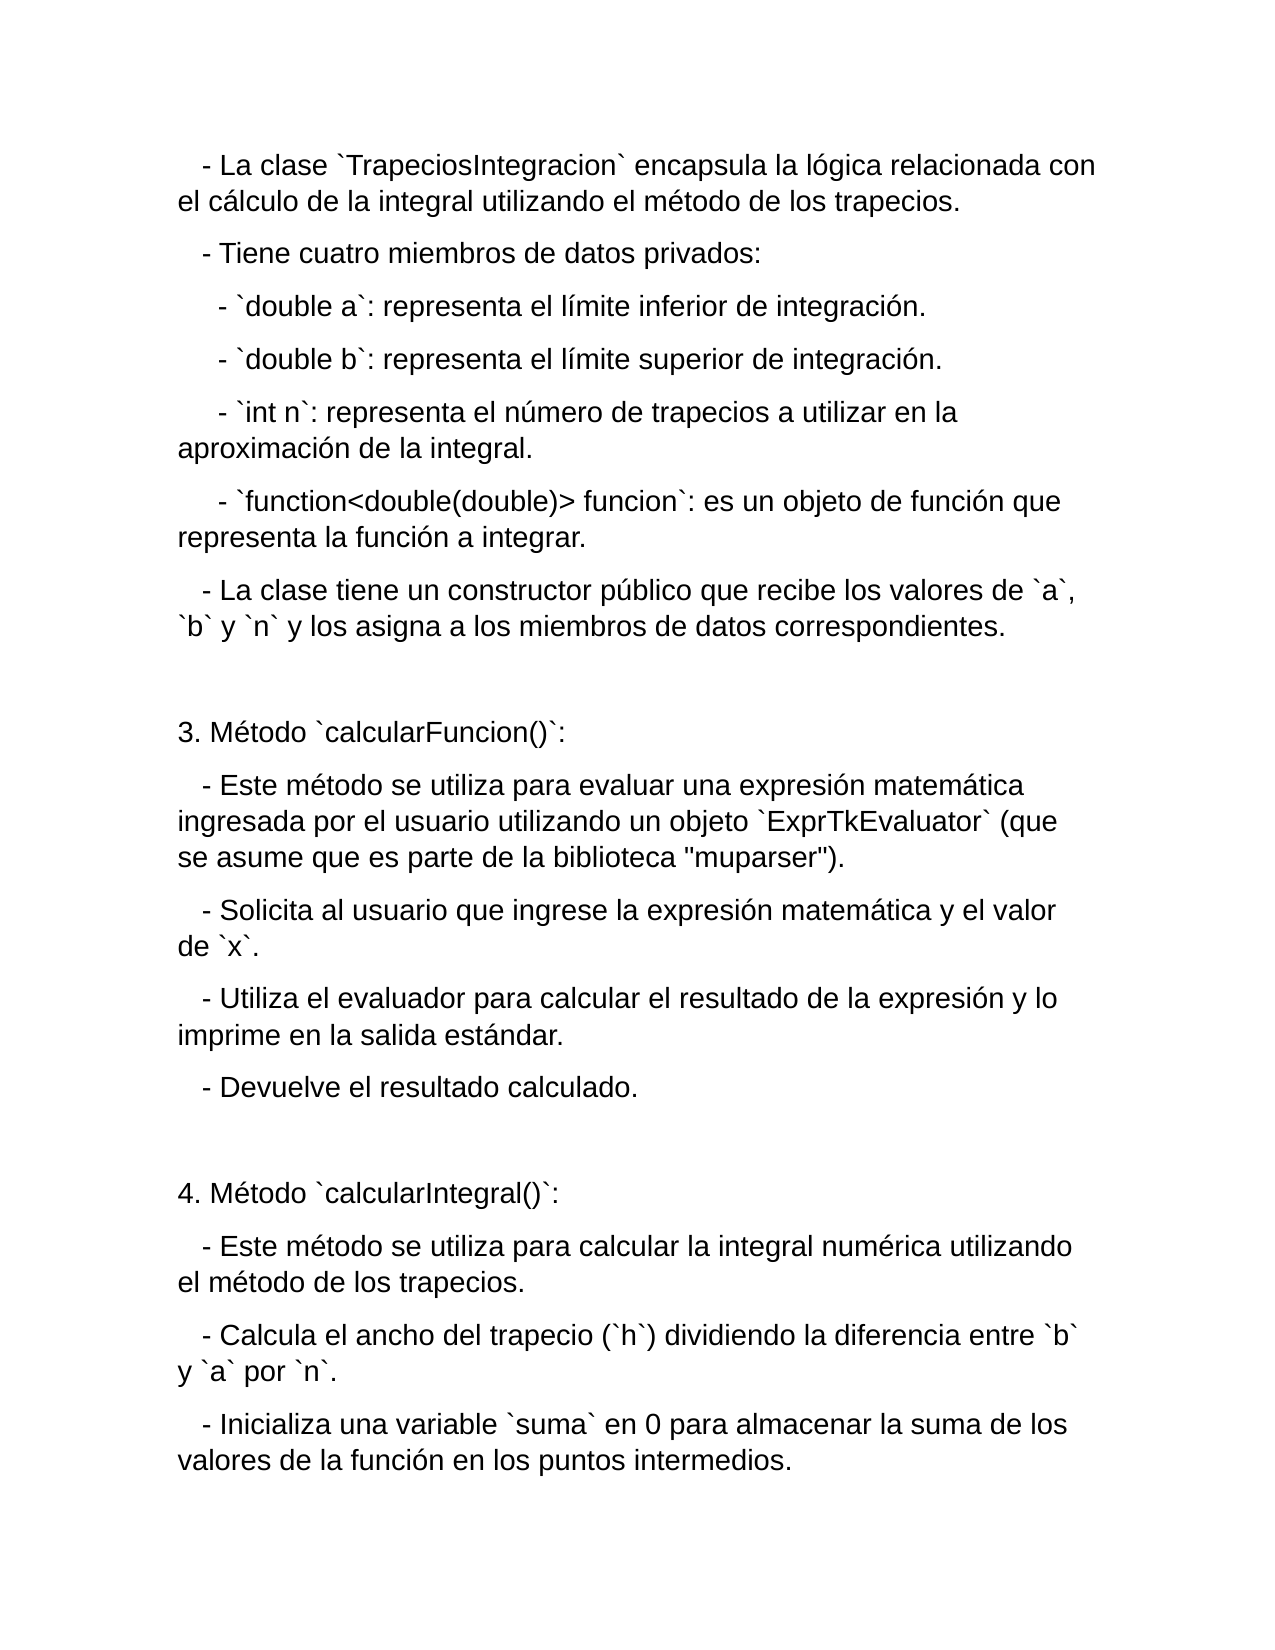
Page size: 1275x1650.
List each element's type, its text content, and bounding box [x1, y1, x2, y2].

text - `function<double(double)> funcion`: es un objeto de función que representa la función a integrar. [177, 484, 1098, 554]
text - La clase `TrapeciosIntegracion` encapsula la lógica relacionada con el cálculo de la integral utilizando el método de los trapecios. [177, 148, 1098, 217]
text - `int n`: representa el número de trapecios a utilizar en la aproximación de la integral. [177, 395, 1098, 465]
text 3. Método `calcularFuncion()`: [177, 715, 1098, 748]
text - `double b`: representa el límite superior de integración. [177, 342, 1098, 376]
text - Calcula el ancho del trapecio (`h`) dividiendo la diferencia entre `b` y `a` por `n`. [177, 1318, 1098, 1388]
text - Inicializa una variable `suma` en 0 para almacenar la suma de los valores de la función en los puntos intermedios. [177, 1407, 1098, 1477]
text - La clase tiene un constructor público que recibe los valores de `a`, `b` y `n` y los asigna a los miembros de datos correspondientes. [177, 573, 1098, 643]
text - Utiliza el evaluador para calcular el resultado de la expresión y lo imprime en la salida estándar. [177, 982, 1098, 1051]
text - Este método se utiliza para calcular la integral numérica utilizando el método de los trapecios. [177, 1229, 1098, 1299]
text - `double a`: representa el límite inferior de integración. [177, 289, 1098, 323]
text - Tiene cuatro miembros de datos privados: [177, 237, 1098, 270]
text - Este método se utiliza para evaluar una expresión matemática ingresada por el usuario utilizando un objeto `ExprTkEvaluator` (que se asume que es parte de la biblioteca "muparser"). [177, 767, 1098, 873]
text - Solicita al usuario que ingrese la expresión matemática y el valor de `x`. [177, 893, 1098, 962]
text - Devuelve el resultado calculado. [177, 1071, 1098, 1104]
text 4. Método `calcularIntegral()`: [177, 1176, 1098, 1210]
